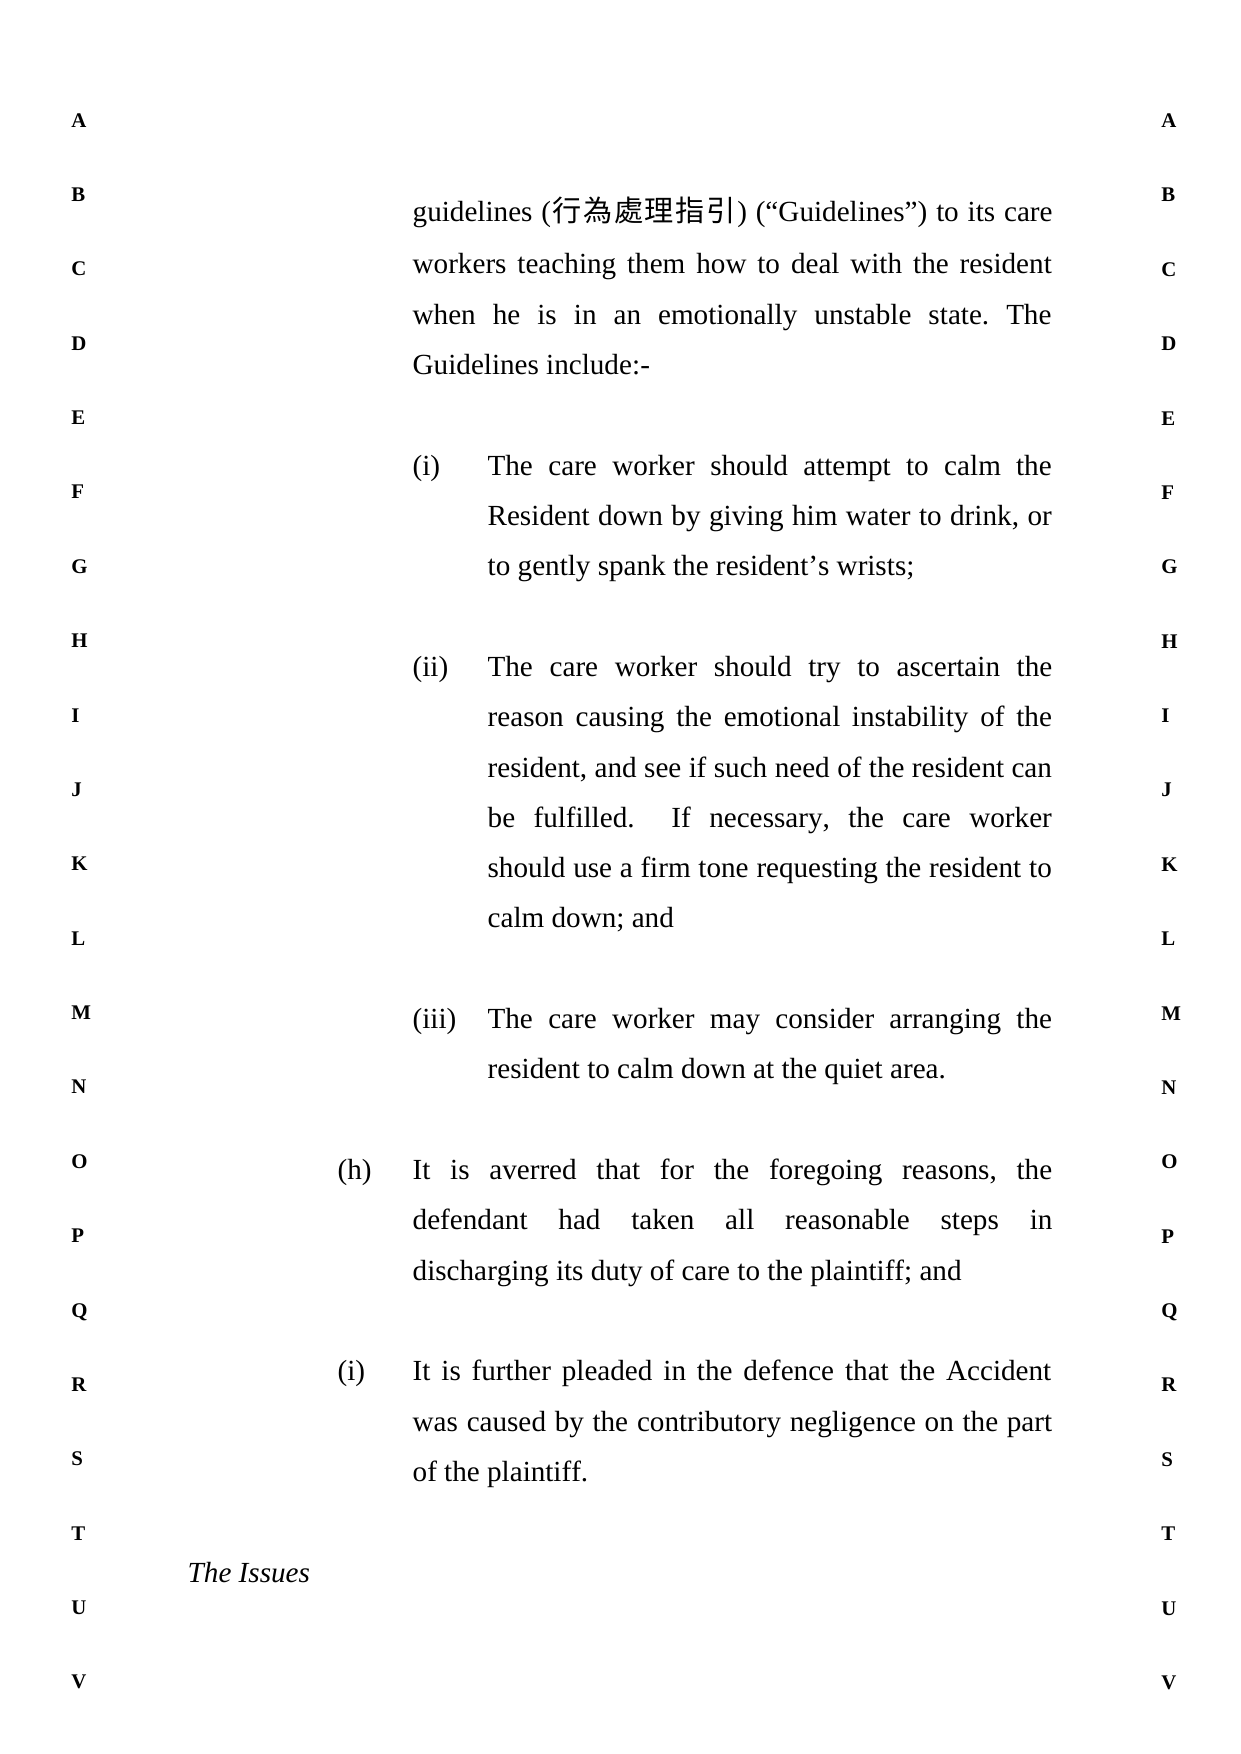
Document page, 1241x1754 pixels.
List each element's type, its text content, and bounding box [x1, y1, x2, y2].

list The care worker should attempt to calm the Resident down by giving him water to drink, or to gently spank the resident’s wrists; [412, 448, 1053, 582]
list It is averred that for the foregoing reasons, the defendant had taken all reasonable steps in discharging its duty of care to the plaintiff; and [337, 1152, 1053, 1286]
text The Issues [187, 1555, 1053, 1588]
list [337, 187, 1053, 381]
list It is further pleaded in the defence that the Accident was caused by the contributory negligence on the part of the plaintiff. [337, 1353, 1053, 1488]
list The care worker should try to ascertain the reason causing the emotional instability of the resident, and see if such need of the resident can be fulfilled. If necessary, the care worker should use a firm tone requesting the resident to calm down; and [412, 649, 1053, 934]
list The care worker may consider arranging the resident to calm down at the quiet area. [412, 1001, 1053, 1085]
